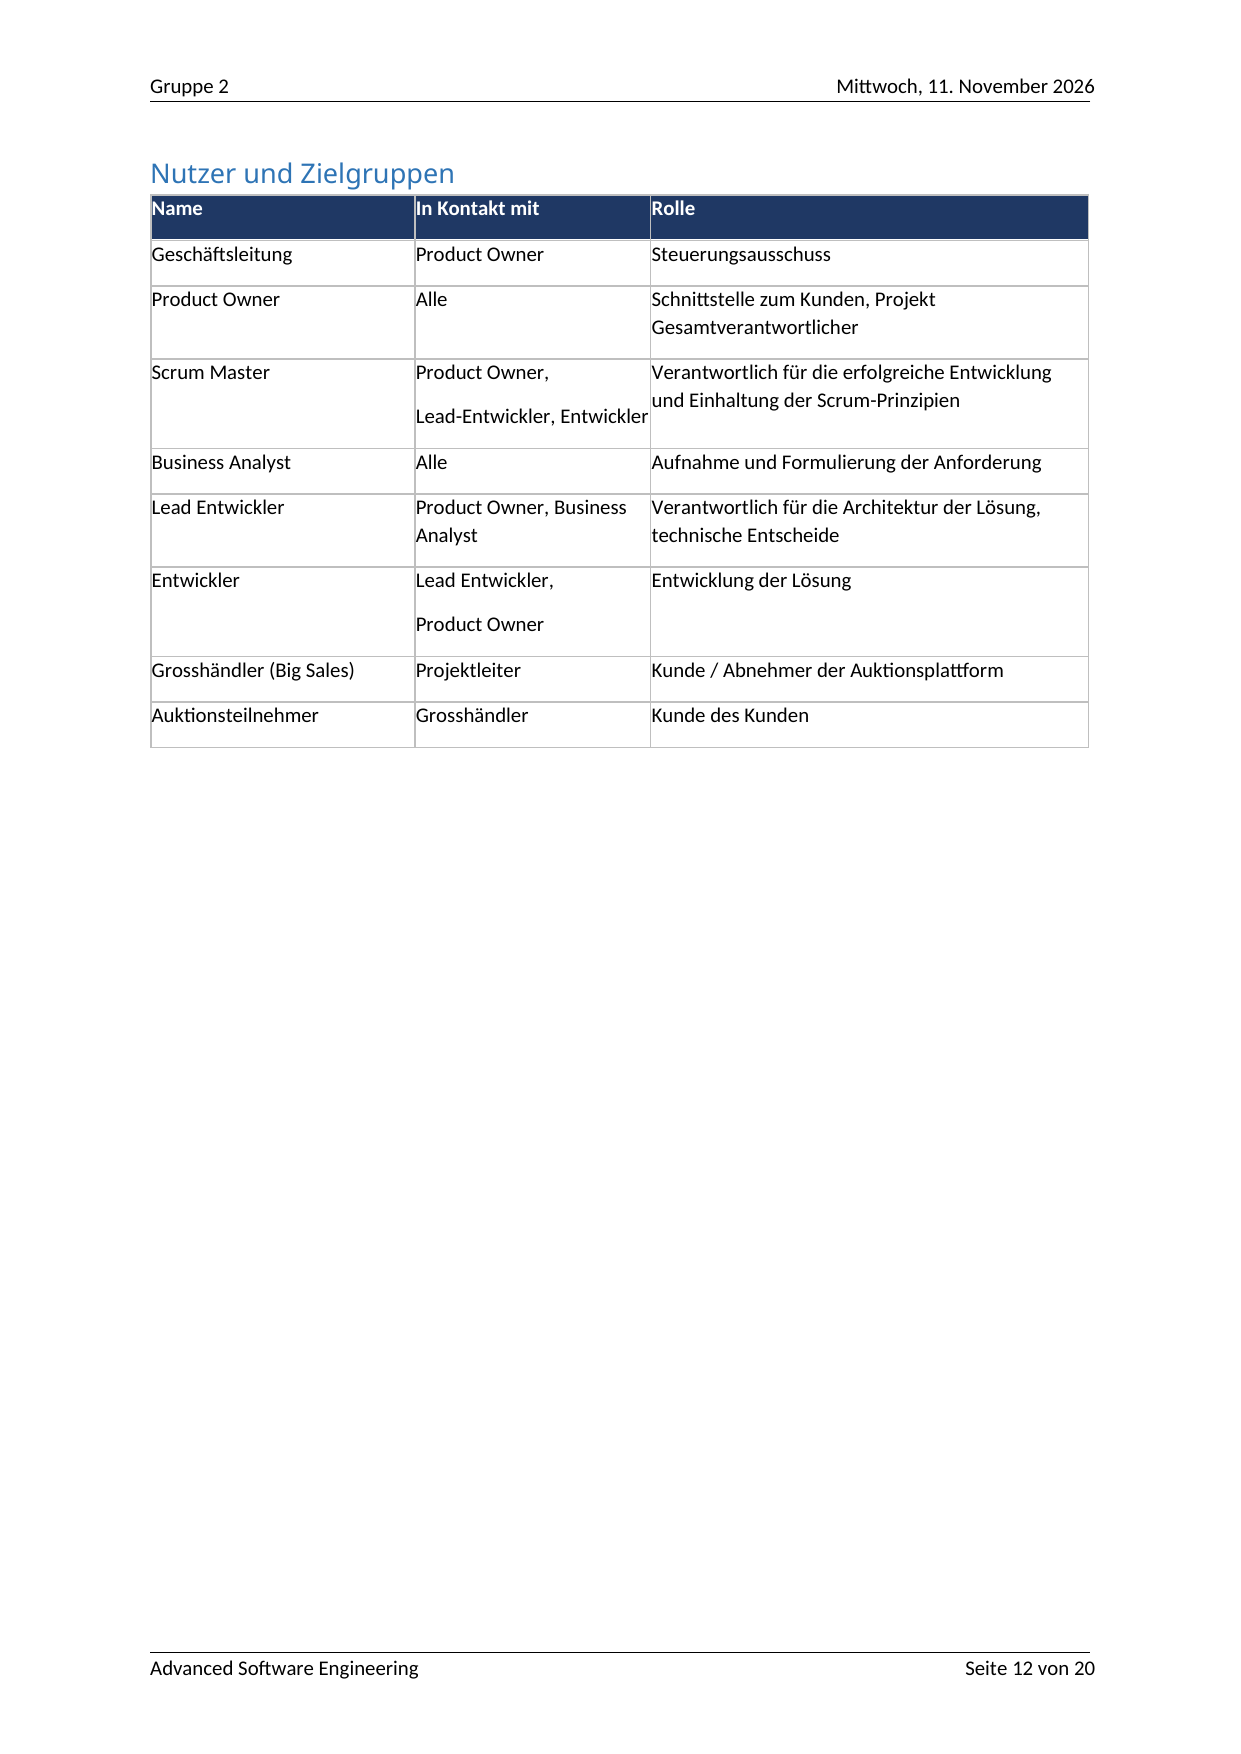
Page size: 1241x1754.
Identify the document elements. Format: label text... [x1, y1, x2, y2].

table_cell Scrum Master [152, 360, 414, 447]
table_cell Kunde / Abnehmer der Auktionsplattform [651, 657, 1088, 701]
subtitle Nutzer und Zielgruppen [150, 154, 1090, 191]
table_cell Projektleiter [416, 657, 650, 701]
table_cell Geschäftsleitung [152, 241, 414, 285]
table_cell Lead Entwickler [152, 495, 414, 566]
table_cell Kunde des Kunden [651, 703, 1088, 747]
table_cell Auktionsteilnehmer [152, 703, 414, 747]
table_cell Aufnahme und Formulierung der Anforderung [651, 449, 1088, 493]
table_header Rolle [651, 196, 1088, 239]
table_cell Entwicklung der Lösung [651, 568, 1088, 656]
table_cell Product Owner, Lead-Entwickler, Entwickler [416, 360, 650, 447]
table_header In Kontakt mit [416, 196, 650, 239]
table_cell Grosshändler (Big Sales) [152, 657, 414, 701]
table_cell Verantwortlich für die Architektur der Lösung, technische Entscheide [651, 495, 1088, 566]
table_cell Product Owner, Business Analyst [416, 495, 650, 566]
table_cell Steuerungsausschuss [651, 241, 1088, 285]
table_cell Schnittstelle zum Kunden, Projekt Gesamtverantwortlicher [651, 287, 1088, 358]
table_cell Product Owner [152, 287, 414, 358]
table_cell Alle [416, 287, 650, 358]
table_cell Alle [416, 449, 650, 493]
table_cell Grosshändler [416, 703, 650, 747]
table_cell Product Owner [416, 241, 650, 285]
table_cell Lead Entwickler, Product Owner [416, 568, 650, 656]
table_cell Business Analyst [152, 449, 414, 493]
table_header Name [152, 196, 414, 239]
table_cell Verantwortlich für die erfolgreiche Entwicklung und Einhaltung der Scrum-Prinzipien [651, 360, 1088, 447]
table_cell Entwickler [152, 568, 414, 656]
